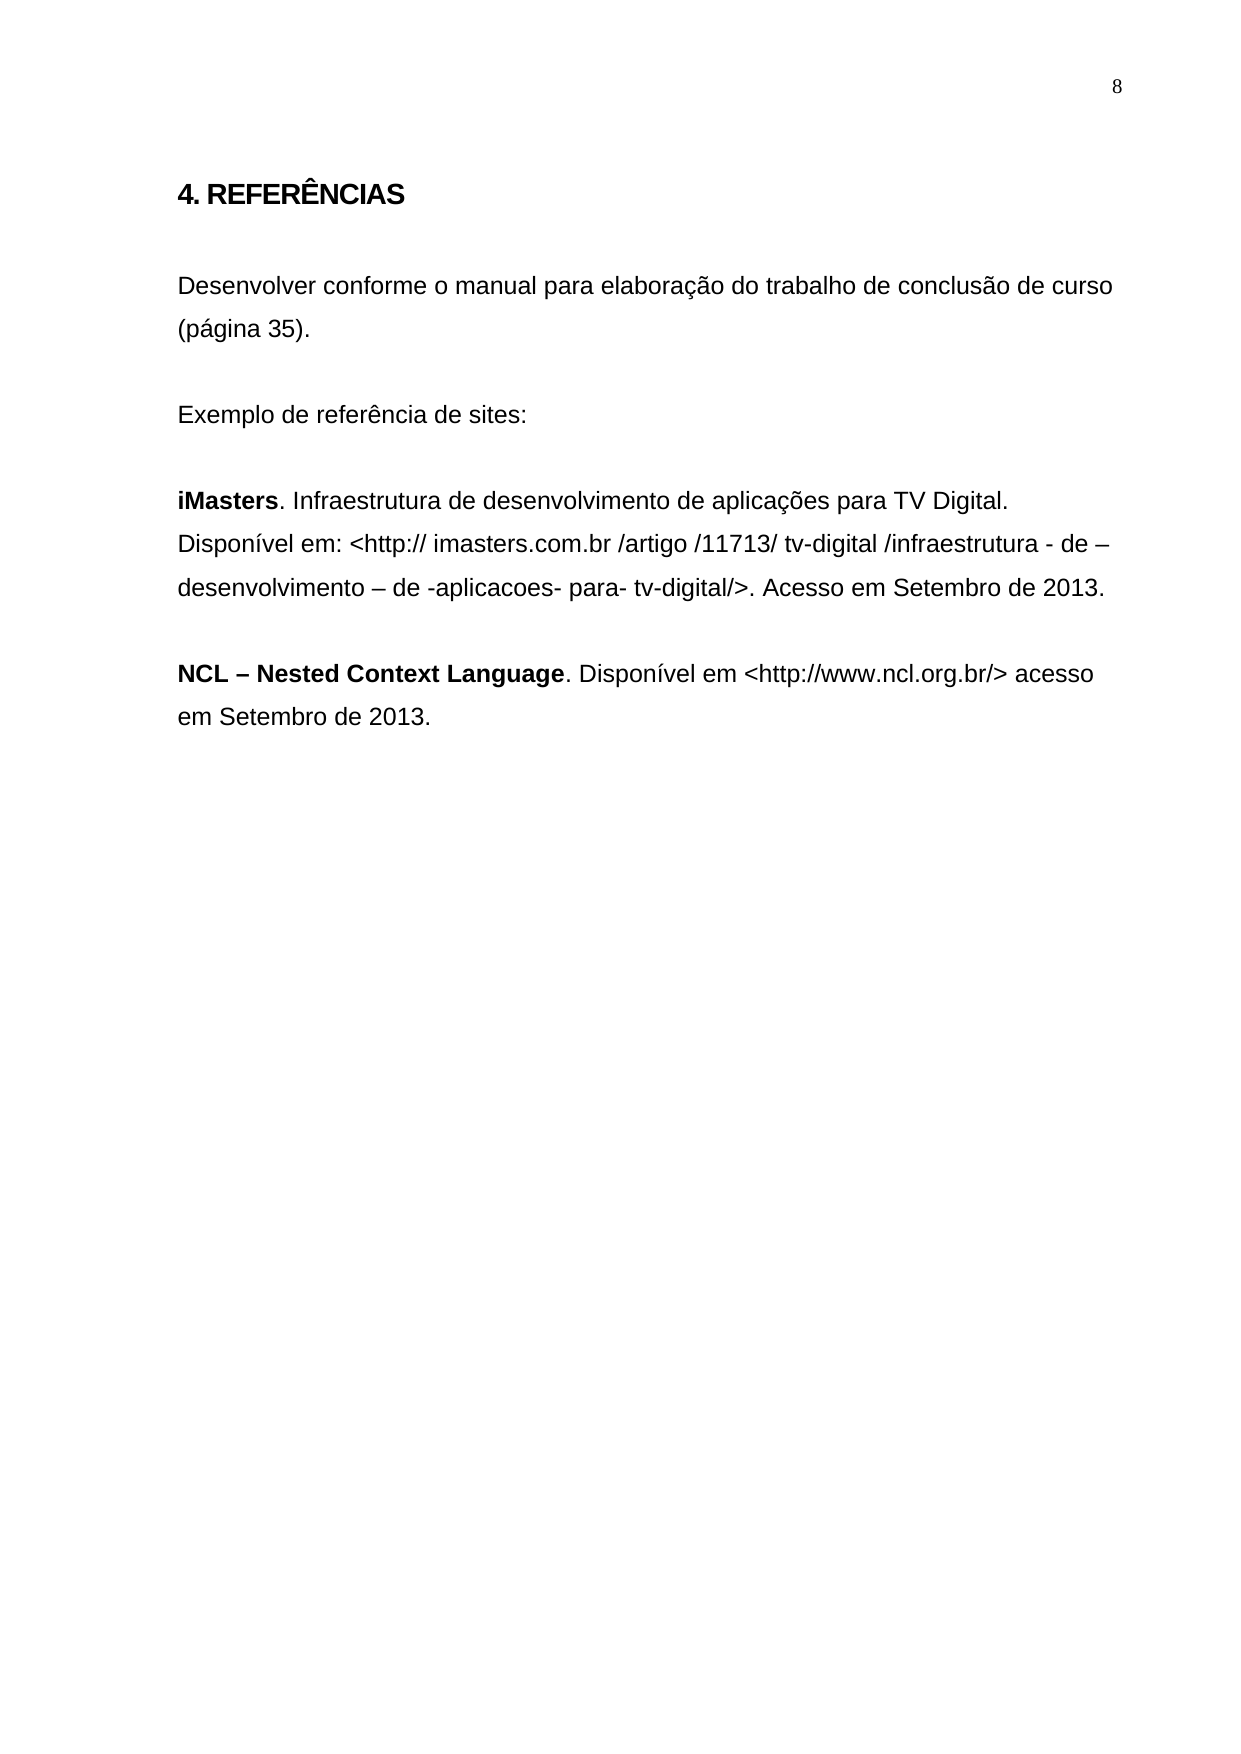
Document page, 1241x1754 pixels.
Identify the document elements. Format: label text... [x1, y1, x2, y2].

text iMasters. Infraestrutura de desenvolvimento de aplicações para TV Digital. Disponível em: <http:// imasters.com.br /artigo /11713/ tv-digital /infraestrutura - de – desenvolvimento – de -aplicacoes- para- tv-digital/>. Acesso em Setembro de 2013. [177, 486, 1122, 601]
text Exemplo de referência de sites: [177, 400, 1122, 429]
title 4. REFERÊNCIAS [177, 177, 1122, 211]
text NCL – Nested Context Language. Disponível em <http://www.ncl.org.br/> acesso em Setembro de 2013. [177, 659, 1122, 731]
text Desenvolver conforme o manual para elaboração do trabalho de conclusão de curso (página 35). [177, 271, 1122, 342]
